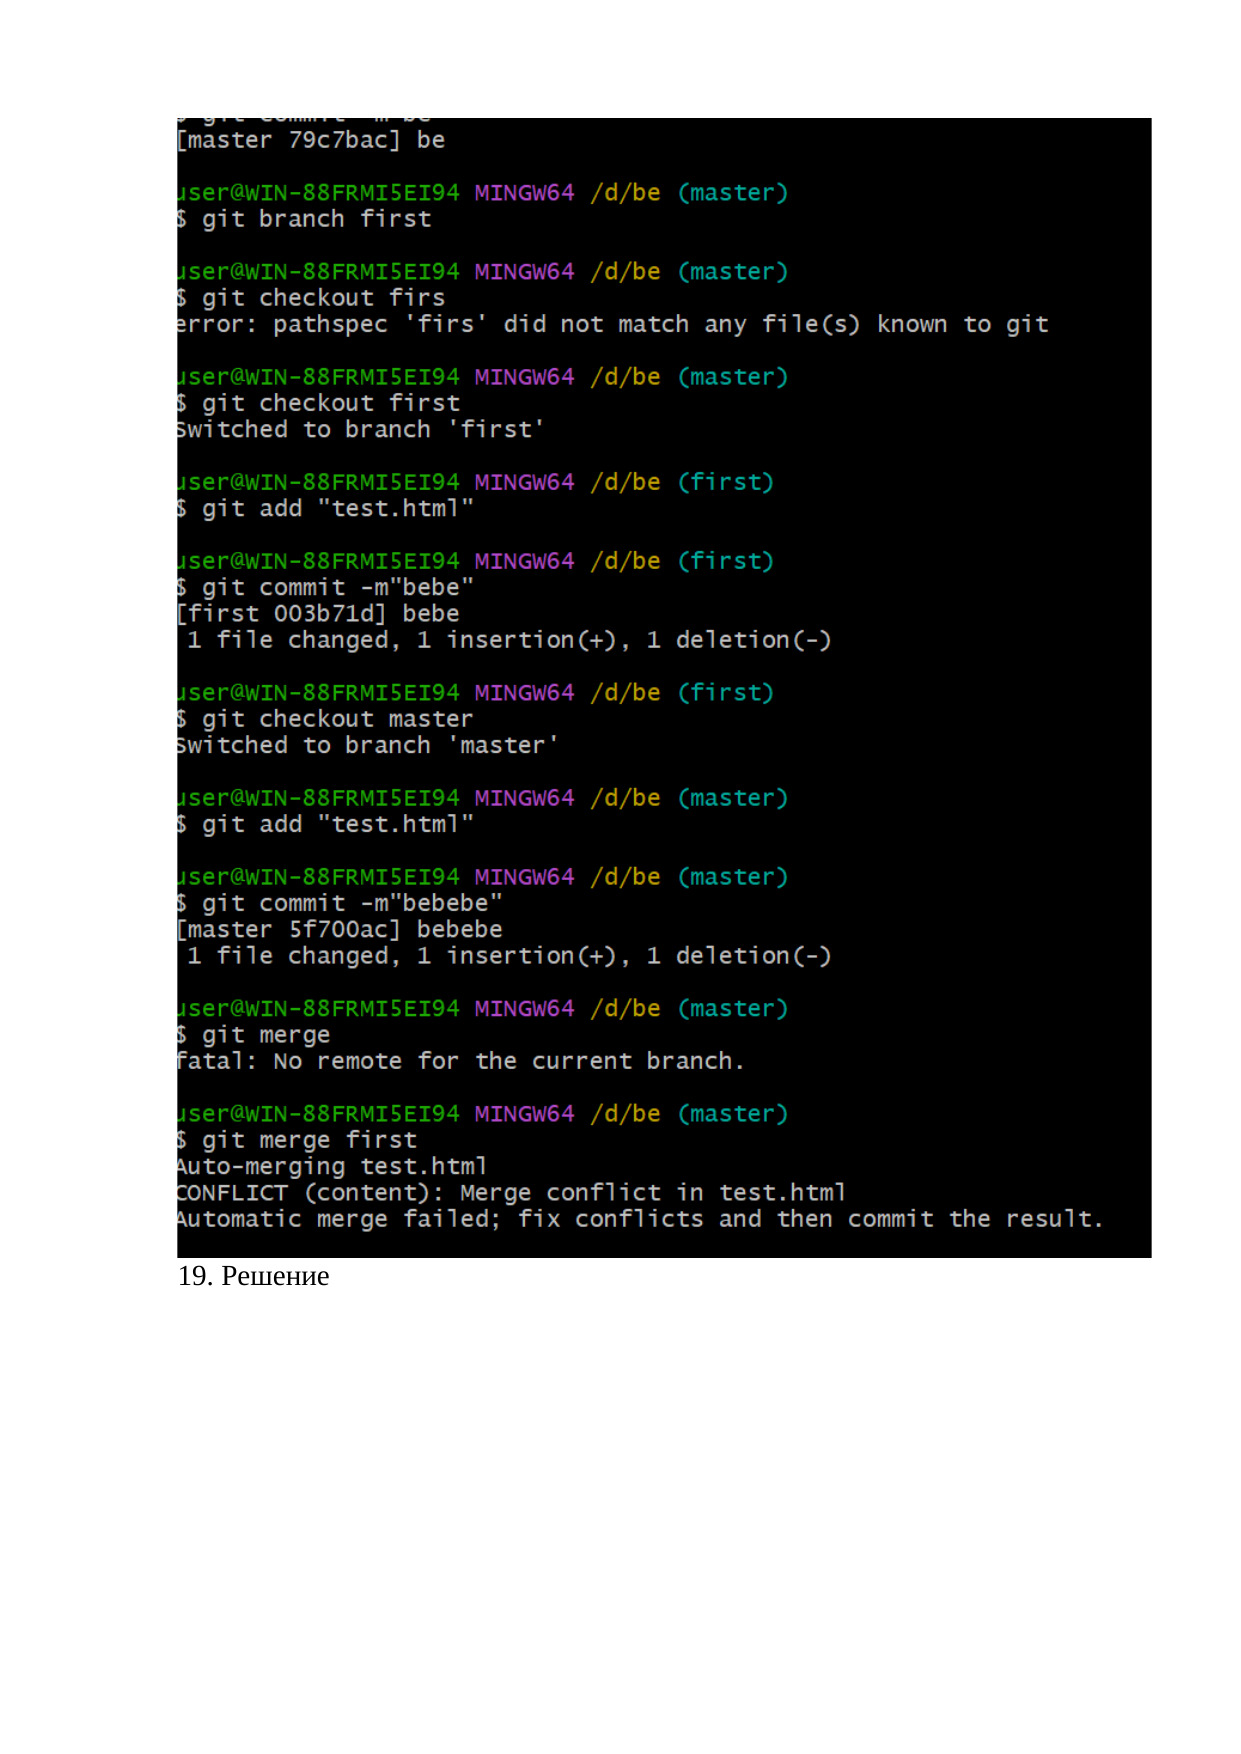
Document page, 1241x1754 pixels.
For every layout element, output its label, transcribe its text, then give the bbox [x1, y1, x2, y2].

picture [177, 118, 1152, 1258]
text 19. Решение [177, 1258, 1152, 1291]
